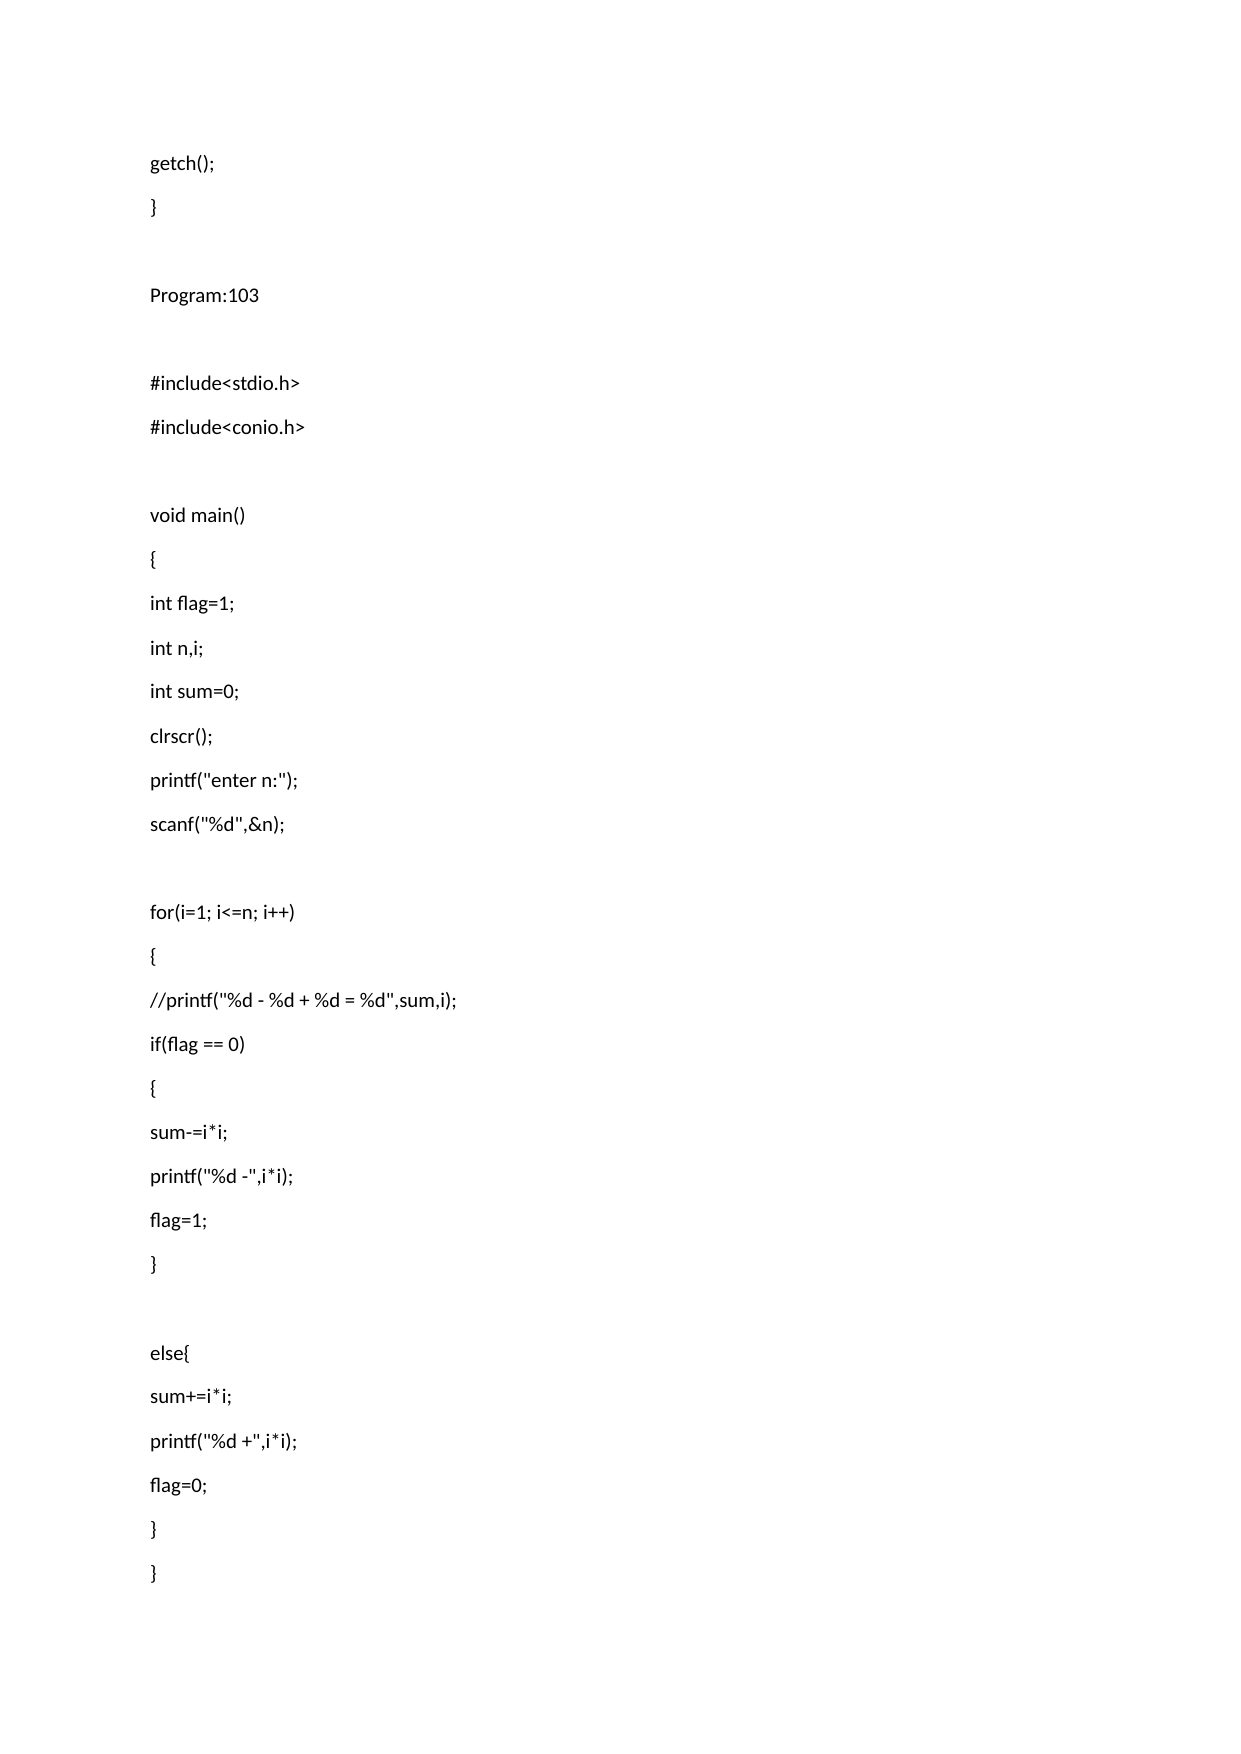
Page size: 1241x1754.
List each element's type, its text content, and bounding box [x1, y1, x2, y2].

text printf("enter n:"); [150, 767, 1090, 792]
text if(flag == 0) [150, 1031, 1090, 1057]
text scanf("%d",&n); [150, 811, 1090, 836]
text } [150, 1516, 1090, 1541]
text Program:103 [150, 282, 1090, 308]
text for(i=1; i<=n; i++) [150, 899, 1090, 924]
text int n,i; [150, 635, 1090, 660]
text void main() [150, 502, 1090, 528]
text getch(); [150, 150, 1090, 175]
text printf("%d -",i*i); [150, 1163, 1090, 1189]
text sum-=i*i; [150, 1119, 1090, 1145]
text int flag=1; [150, 591, 1090, 616]
text flag=0; [150, 1472, 1090, 1497]
text #include<stdio.h> [150, 370, 1090, 396]
text clrscr(); [150, 723, 1090, 748]
text printf("%d +",i*i); [150, 1428, 1090, 1453]
text } [150, 1252, 1090, 1277]
text int sum=0; [150, 679, 1090, 704]
text flag=1; [150, 1207, 1090, 1233]
text { [150, 547, 1090, 572]
text else{ [150, 1340, 1090, 1365]
text { [150, 1075, 1090, 1101]
text } [150, 194, 1090, 219]
text //printf("%d - %d + %d = %d",sum,i); [150, 987, 1090, 1013]
text } [150, 1560, 1090, 1585]
text #include<conio.h> [150, 414, 1090, 440]
text sum+=i*i; [150, 1384, 1090, 1409]
text { [150, 943, 1090, 968]
